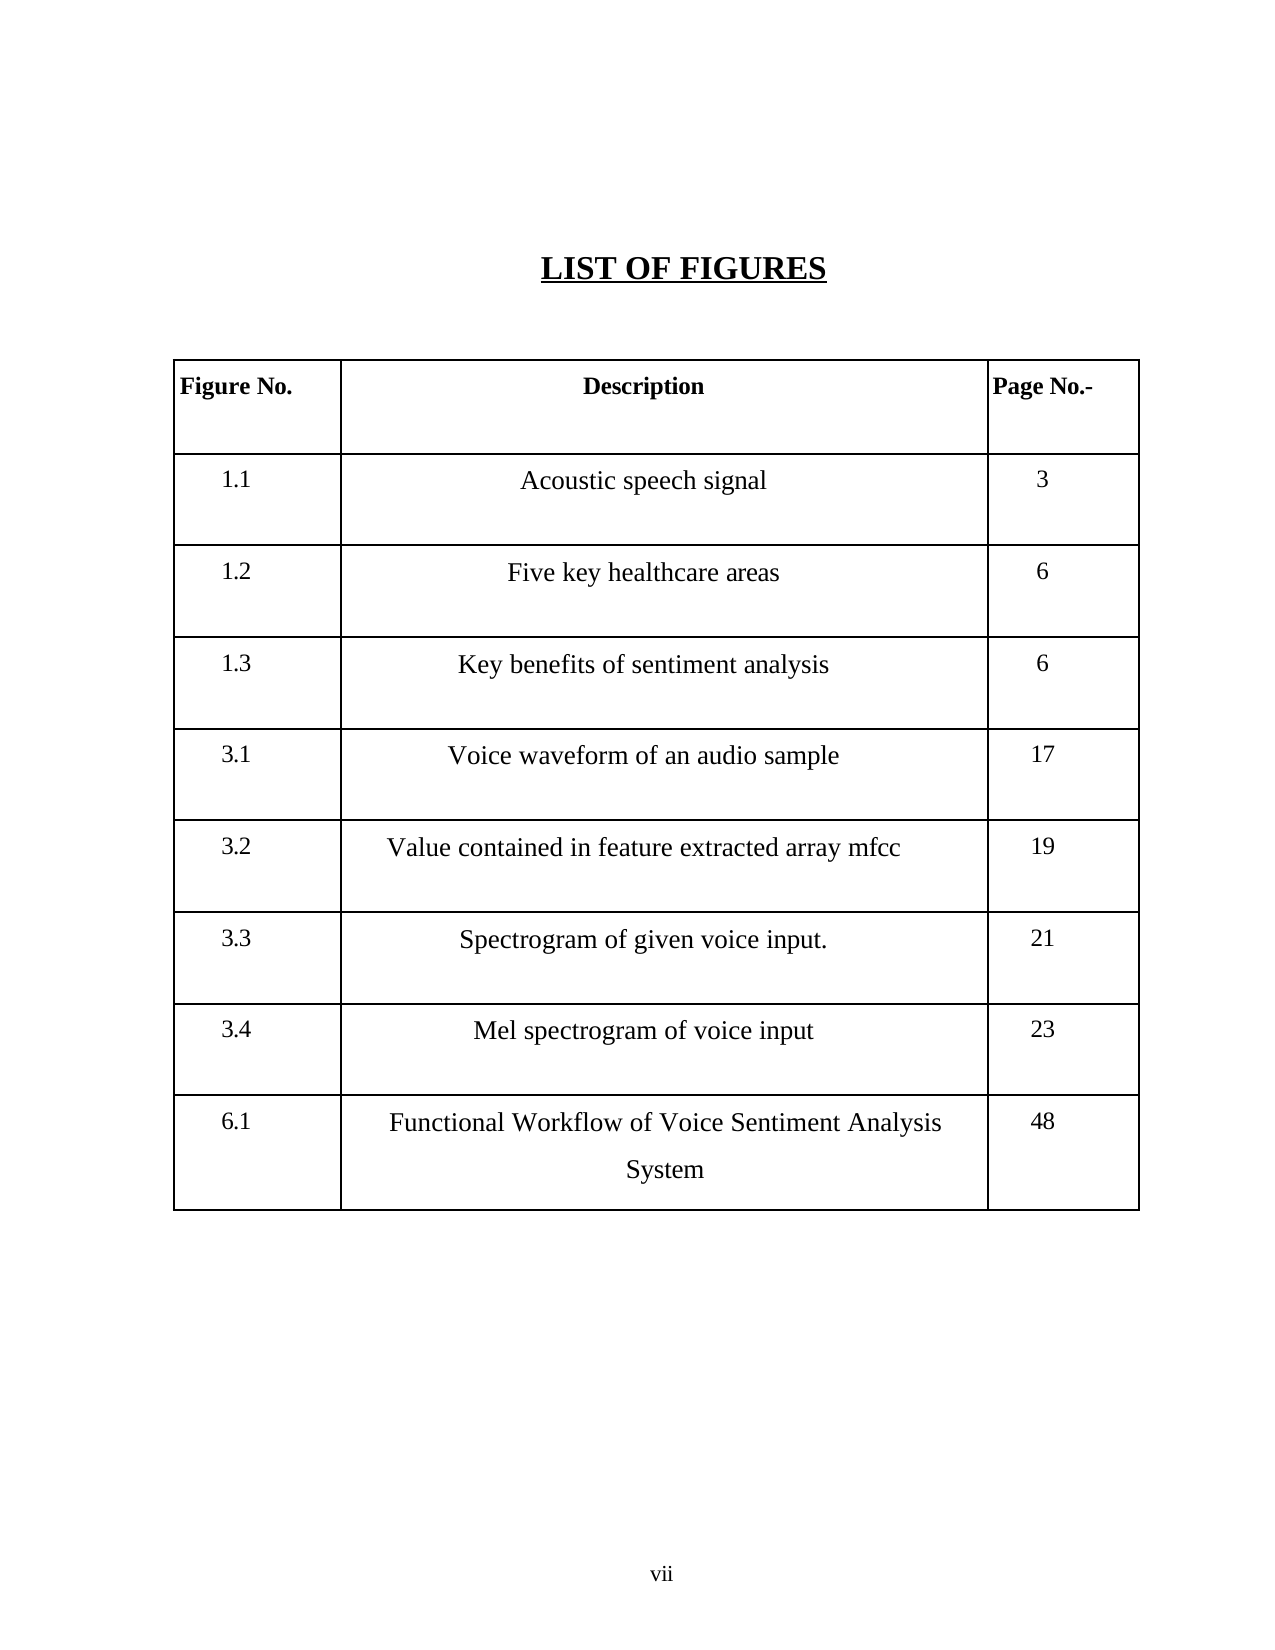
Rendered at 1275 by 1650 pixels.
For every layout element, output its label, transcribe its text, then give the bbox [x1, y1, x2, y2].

table_cell 1.3 [175, 638, 340, 727]
table_header Page No.- [989, 361, 1138, 452]
table_cell Functional Workflow of Voice Sentiment Analysis System [342, 1096, 987, 1208]
table_cell Voice waveform of an audio sample [342, 730, 987, 819]
table_cell Acoustic speech signal [342, 455, 987, 544]
table_cell 1.2 [175, 546, 340, 636]
table_cell Value contained in feature extracted array mfcc [342, 821, 987, 911]
table_cell 3.3 [175, 913, 340, 1002]
table_cell 6 [989, 546, 1138, 636]
table_cell 19 [989, 821, 1138, 911]
table_cell 17 [989, 730, 1138, 819]
table_cell 23 [989, 1005, 1138, 1094]
table_cell 3.4 [175, 1005, 340, 1094]
text LIST OF FIGURES [92, 248, 1275, 286]
table_header Figure No. [175, 361, 340, 452]
table_cell Key benefits of sentiment analysis [342, 638, 987, 727]
table_cell 3.1 [175, 730, 340, 819]
table_cell 3.2 [175, 821, 340, 911]
table_cell 6.1 [175, 1096, 340, 1208]
table_cell Spectrogram of given voice input. [342, 913, 987, 1002]
table_cell 48 [989, 1096, 1138, 1208]
table_header Description [342, 361, 987, 452]
table_cell 3 [989, 455, 1138, 544]
table_cell 6 [989, 638, 1138, 727]
table_cell 1.1 [175, 455, 340, 544]
table_cell Mel spectrogram of voice input [342, 1005, 987, 1094]
table_cell Five key healthcare areas [342, 546, 987, 636]
table_cell 21 [989, 913, 1138, 1002]
